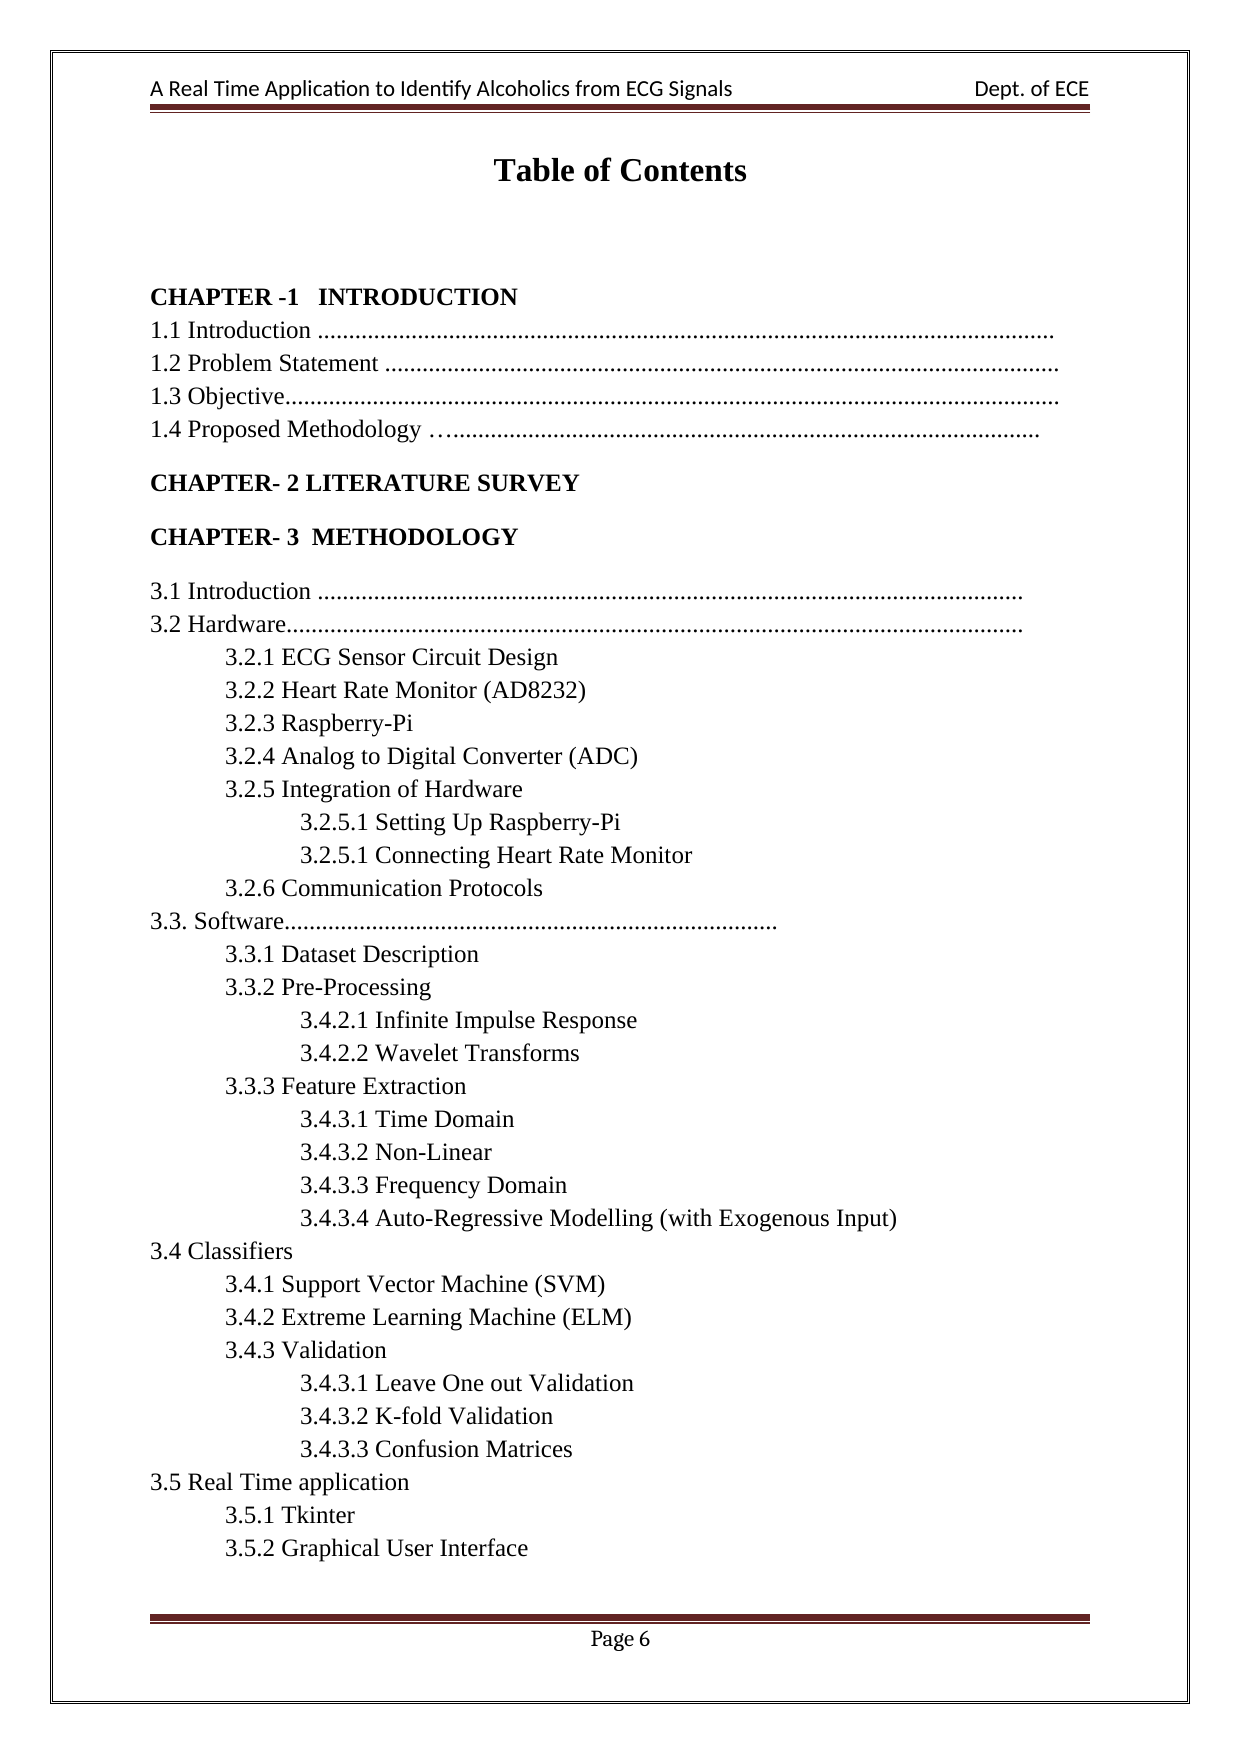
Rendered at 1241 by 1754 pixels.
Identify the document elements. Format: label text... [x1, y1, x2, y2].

text 3.3.2 Pre-Processing [150, 972, 1090, 1001]
text 3.4.3 Validation [150, 1335, 1090, 1364]
text 3.5 Real Time application [150, 1467, 1090, 1496]
text 3.4.3.2 Non-Linear [150, 1137, 1090, 1166]
text 3.4.3.1 Time Domain [150, 1104, 1090, 1133]
text 3.4.3.3 Frequency Domain [150, 1170, 1090, 1199]
text 3.2.5.1 Setting Up Raspberry-Pi [150, 807, 1090, 836]
text CHAPTER -1 INTRODUCTION [150, 282, 1090, 311]
text 1.2 Problem Statement ............................................................................................................ [150, 348, 1090, 377]
text 3.2.5 Integration of Hardware [150, 774, 1090, 803]
text 3.4.2.1 Infinite Impulse Response [150, 1005, 1090, 1034]
text 1.4 Proposed Methodology ….............................................................................................. [150, 414, 1090, 443]
text 3.4.2 Extreme Learning Machine (ELM) [150, 1302, 1090, 1331]
text 3.4.3.2 K-fold Validation [150, 1401, 1090, 1430]
text 3.2.5.1 Connecting Heart Rate Monitor [150, 840, 1090, 869]
text 3.2 Hardware...................................................................................................................... [150, 609, 1090, 638]
text 3.5.1 Tkinter [150, 1500, 1090, 1529]
text 3.2.3 Raspberry-Pi [150, 708, 1090, 737]
text 3.4.3.3 Confusion Matrices [150, 1434, 1090, 1463]
text CHAPTER- 3 METHODOLOGY [150, 522, 1090, 551]
text 3.2.4 Analog to Digital Converter (ADC) [150, 741, 1090, 770]
text 3.3. Software............................................................................... [150, 906, 1090, 935]
text 3.2.1 ECG Sensor Circuit Design [150, 642, 1090, 671]
text CHAPTER- 2 LITERATURE SURVEY [150, 468, 1090, 497]
text 1.3 Objective............................................................................................................................ [150, 381, 1090, 410]
text 3.4.3.1 Leave One out Validation [150, 1368, 1090, 1397]
text 3.4.2.2 Wavelet Transforms [150, 1038, 1090, 1067]
text 3.4.3.4 Auto-Regressive Modelling (with Exogenous Input) [150, 1203, 1090, 1232]
text 3.2.6 Communication Protocols [150, 873, 1090, 902]
text 3.5.2 Graphical User Interface [150, 1533, 1090, 1562]
text 1.1 Introduction ...................................................................................................................... [150, 315, 1090, 344]
text 3.1 Introduction ................................................................................................................. [150, 576, 1090, 604]
text Table of Contents [150, 150, 1090, 188]
text 3.3.3 Feature Extraction [150, 1071, 1090, 1100]
text 3.2.2 Heart Rate Monitor (AD8232) [150, 675, 1090, 704]
text 3.3.1 Dataset Description [150, 939, 1090, 968]
text 3.4 Classifiers [150, 1236, 1090, 1265]
text 3.4.1 Support Vector Machine (SVM) [150, 1269, 1090, 1298]
